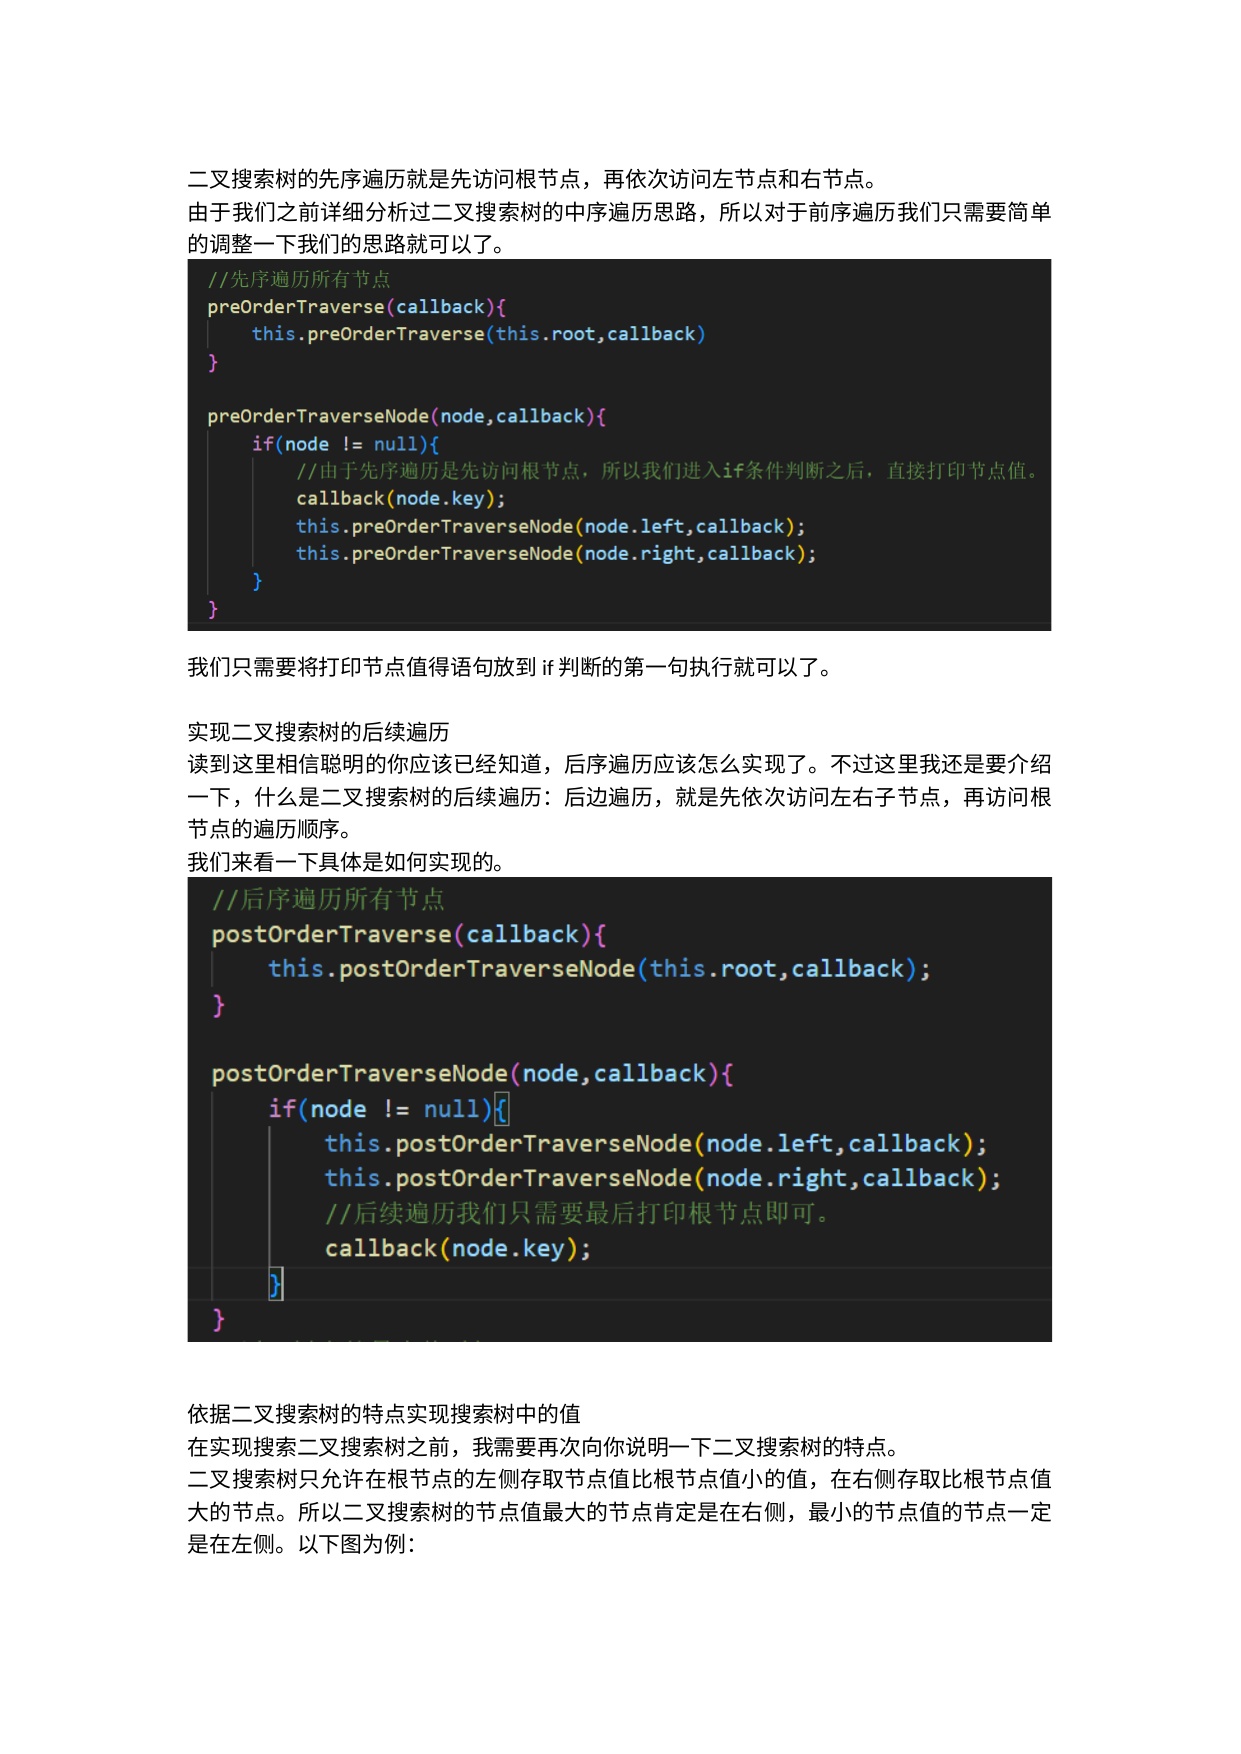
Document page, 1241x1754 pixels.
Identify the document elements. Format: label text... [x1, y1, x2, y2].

text 读到这里相信聪明的你应该已经知道，后序遍历应该怎么实现了。不过这里我还是要介绍一下，什么是二叉搜索树的后续遍历：后边遍历，就是先依次访问左右子节点，再访问根节点的遍历顺序。 [187, 747, 1053, 844]
picture [187, 877, 1053, 1342]
text 二叉搜索树的先序遍历就是先访问根节点，再依次访问左节点和右节点。 [187, 162, 1053, 194]
text 在实现搜索二叉搜索树之前，我需要再次向你说明一下二叉搜索树的特点。 [187, 1429, 1053, 1462]
text 依据二叉搜索树的特点实现搜索树中的值 [187, 1397, 1053, 1429]
text 我们只需要将打印节点值得语句放到if判断的第一句执行就可以了。 [187, 649, 1053, 682]
text 我们来看一下具体是如何实现的。 [187, 844, 1053, 877]
text 由于我们之前详细分析过二叉搜索树的中序遍历思路，所以对于前序遍历我们只需要简单的调整一下我们的思路就可以了。 [187, 194, 1053, 259]
picture [187, 259, 1052, 631]
text 实现二叉搜索树的后续遍历 [187, 714, 1053, 747]
text 二叉搜索树只允许在根节点的左侧存取节点值比根节点值小的值，在右侧存取比根节点值大的节点。所以二叉搜索树的节点值最大的节点肯定是在右侧，最小的节点值的节点一定是在左侧。以下图为例： [187, 1462, 1053, 1559]
